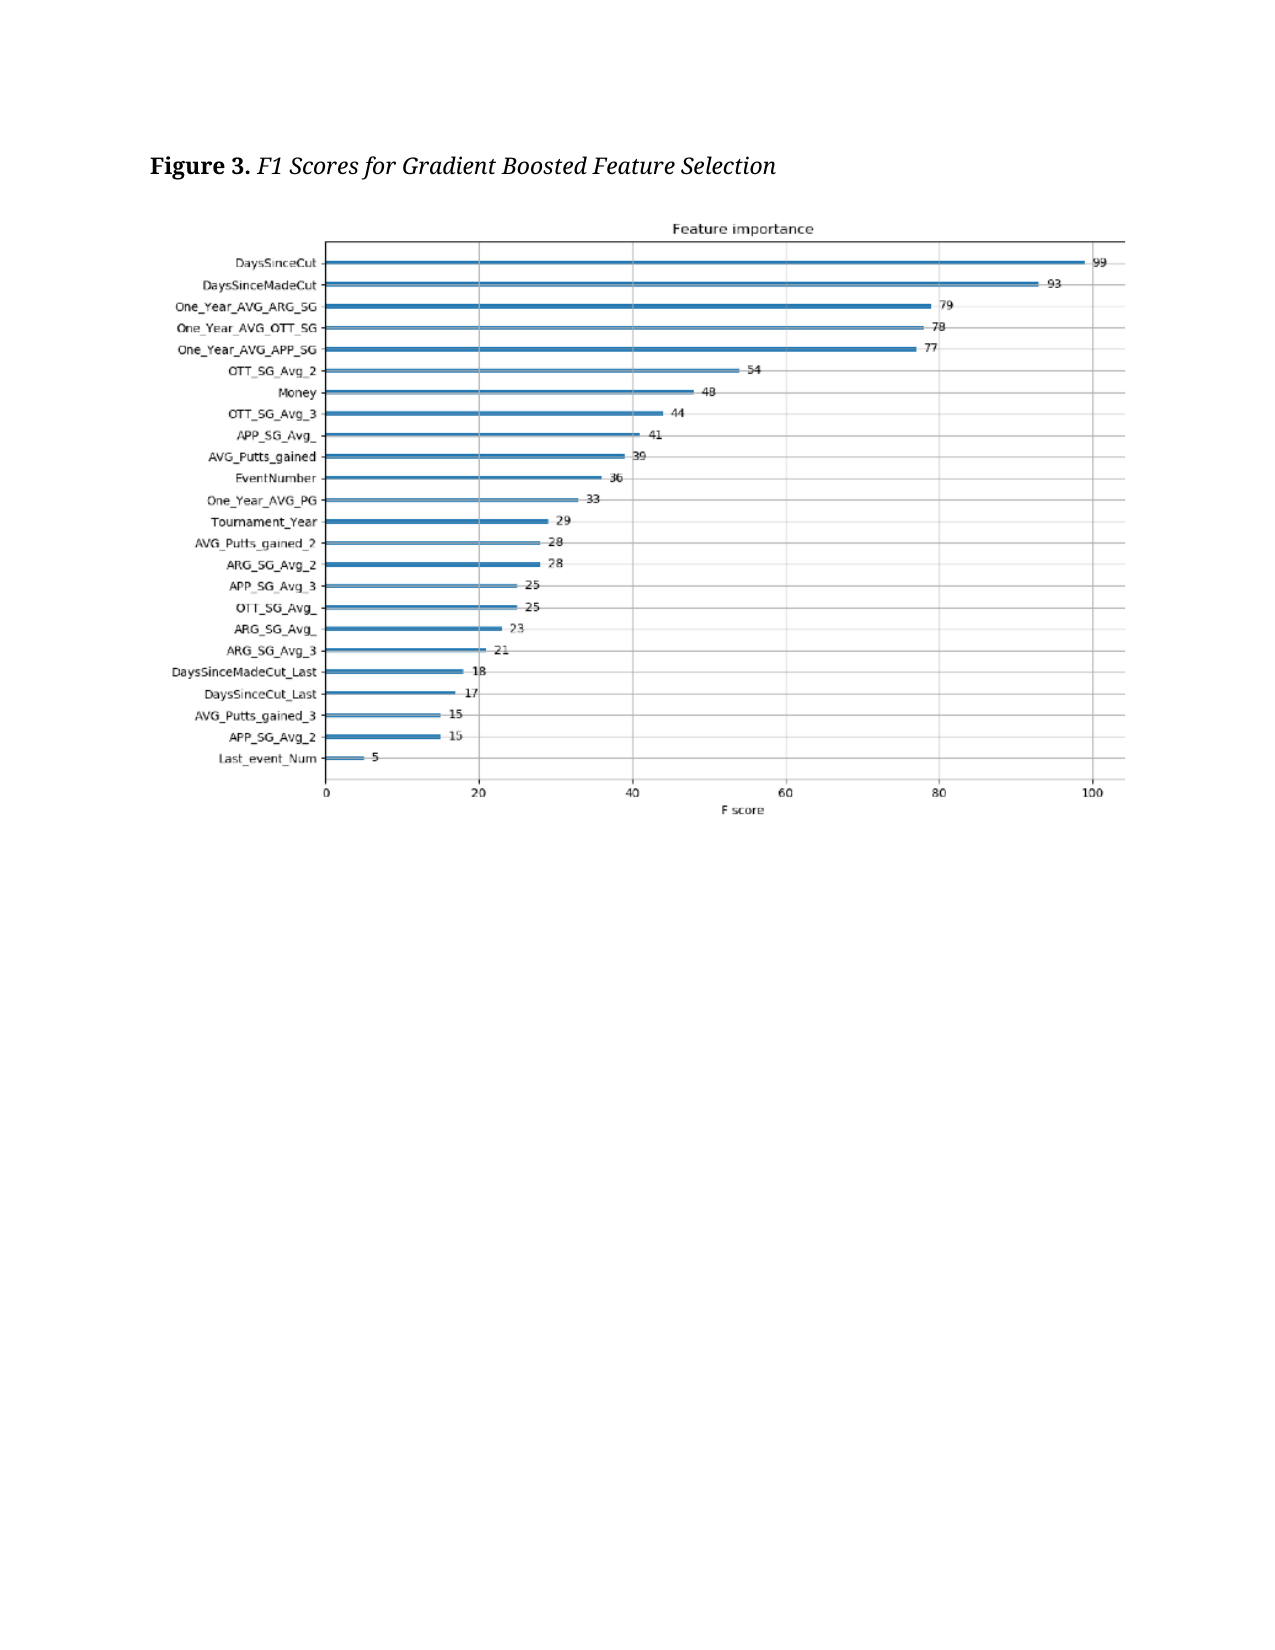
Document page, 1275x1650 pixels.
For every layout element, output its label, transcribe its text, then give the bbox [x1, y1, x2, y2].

text Figure 3. F1 Scores for Gradient Boosted Feature Selection [150, 150, 1125, 181]
picture [168, 206, 1125, 846]
